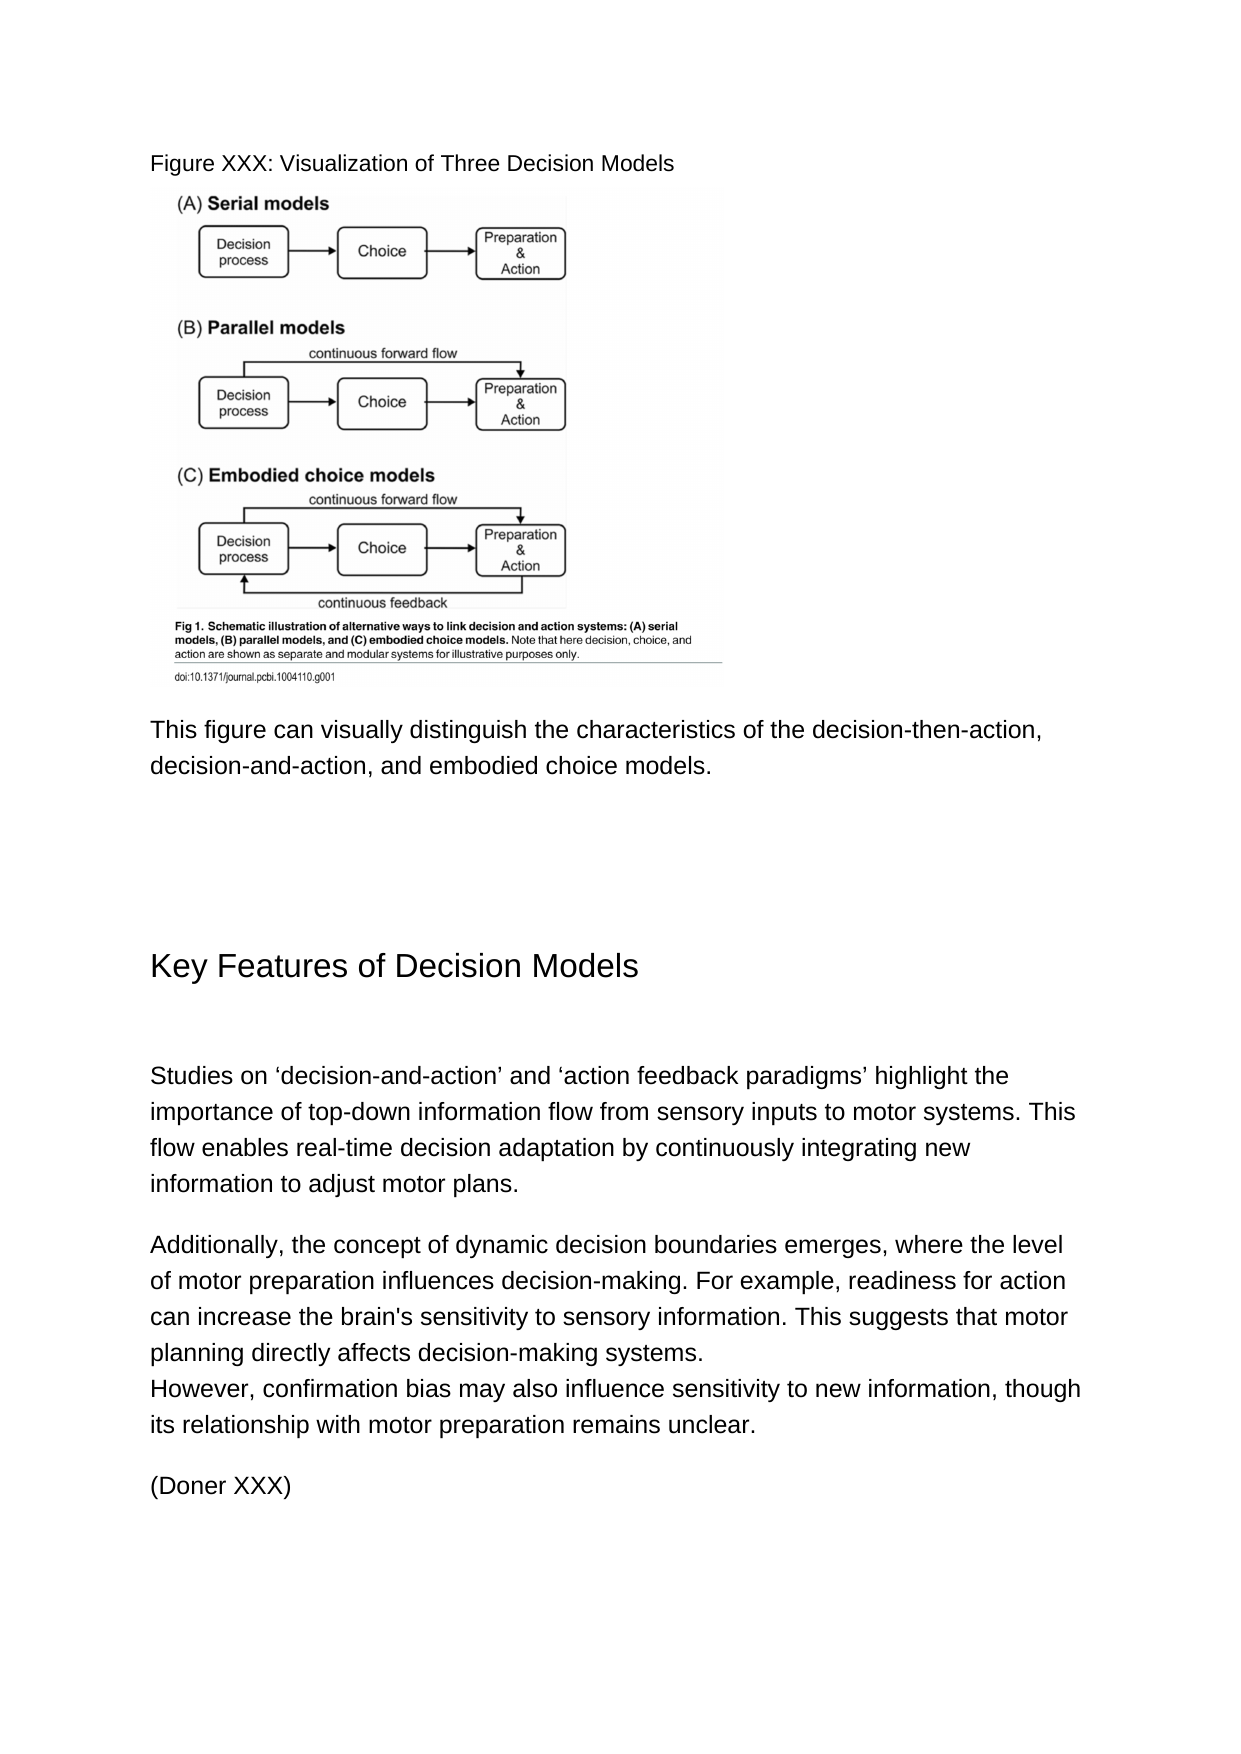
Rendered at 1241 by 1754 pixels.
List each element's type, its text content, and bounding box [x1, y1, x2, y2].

text Studies on ‘decision-and-action’ and ‘action feedback paradigms’ highlight the importance of top-down information flow from sensory inputs to motor systems. This flow enables real-time decision adaptation by continuously integrating new information to adjust motor plans. [150, 1061, 1090, 1198]
subtitle Figure XXX: Visualization of Three Decision Models [150, 150, 1090, 176]
text This figure can visually distinguish the characteristics of the decision-then-action, decision-and-action, and embodied choice models. [150, 715, 1090, 780]
subtitle Key Features of Decision Models [150, 946, 1090, 984]
text (Doner XXX) [150, 1471, 1090, 1499]
picture [150, 187, 724, 687]
text Additionally, the concept of dynamic decision boundaries emerges, where the level of motor preparation influences decision-making. For example, readiness for action can increase the brain's sensitivity to sensory information. This suggests that motor planning directly affects decision-making systems. However, confirmation bias may also influence sensitivity to new information, though its relationship with motor preparation remains unclear. [150, 1230, 1090, 1438]
